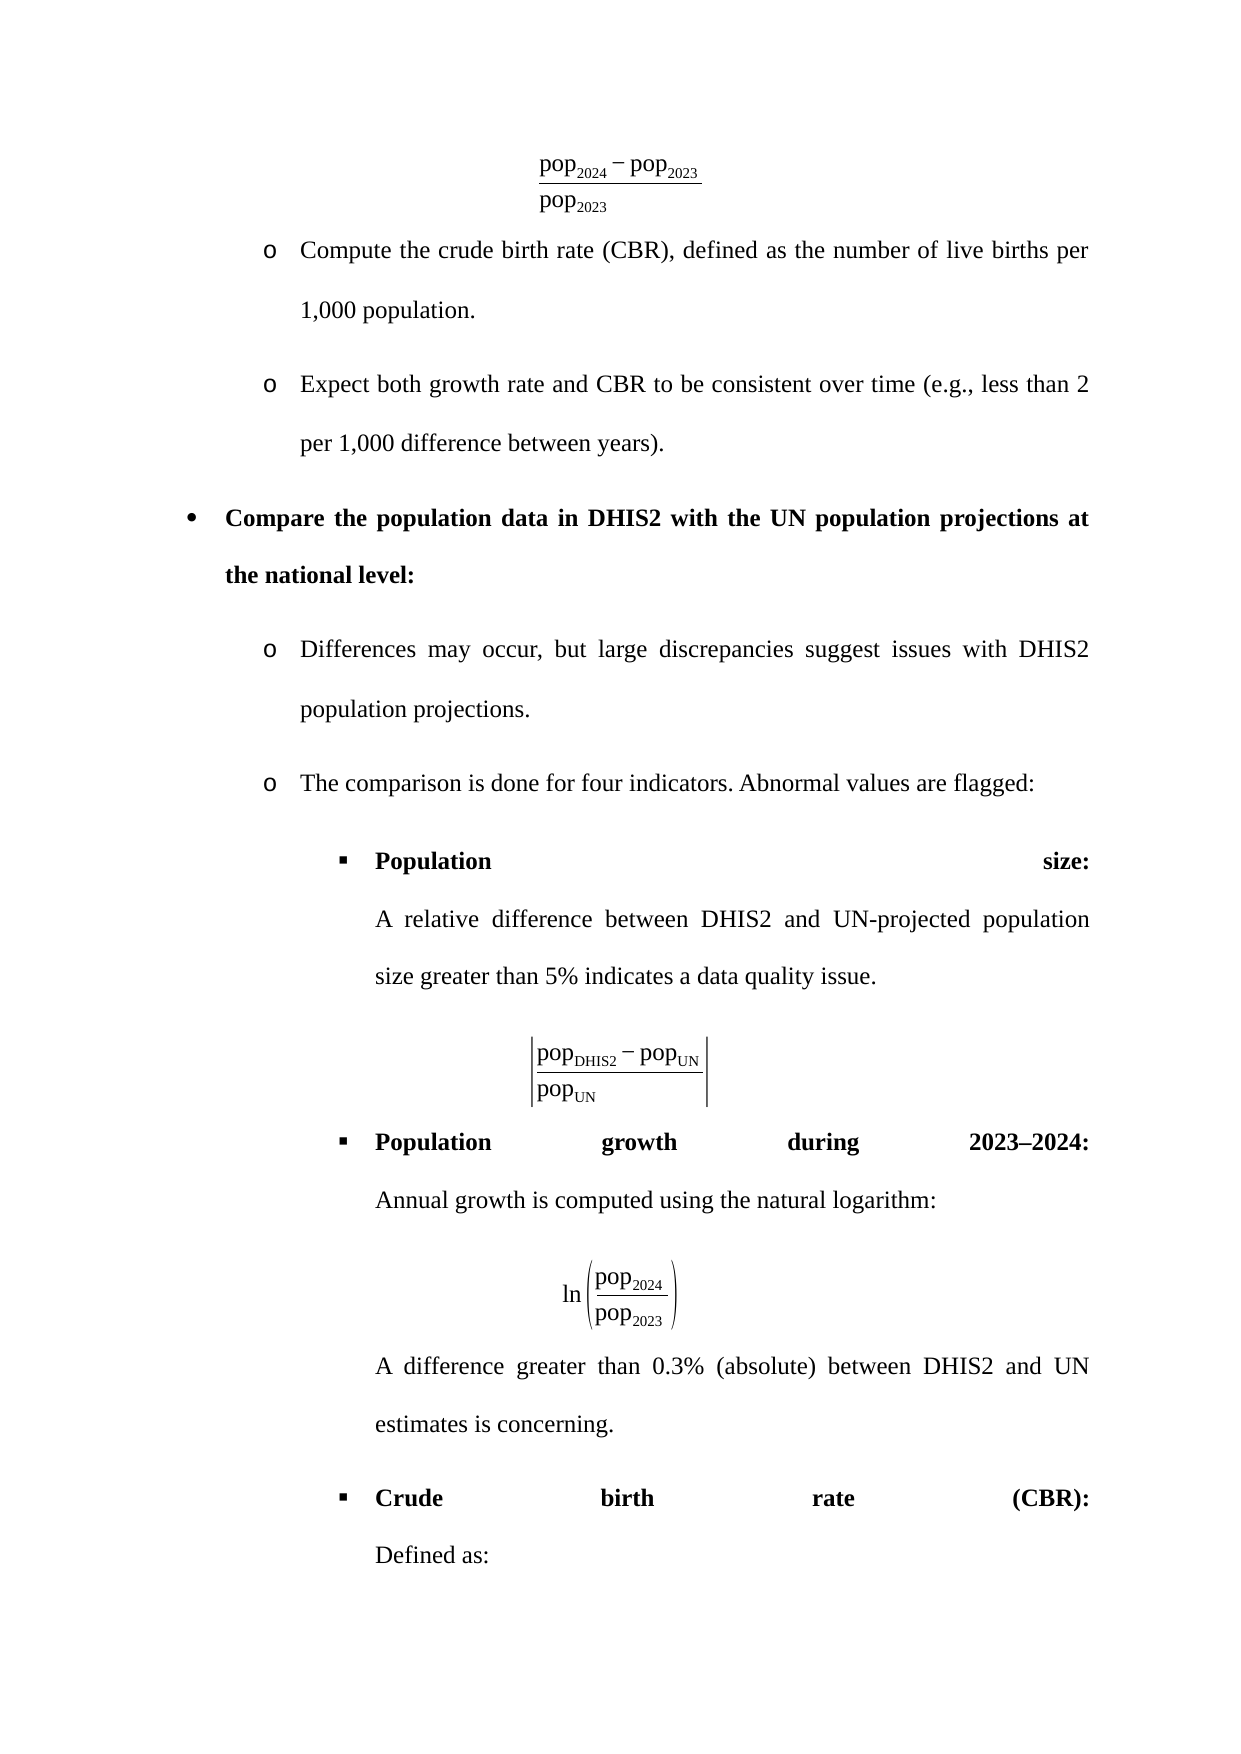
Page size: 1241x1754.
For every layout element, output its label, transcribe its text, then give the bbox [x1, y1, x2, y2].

list Expect both growth rate and CBR to be consistent over time (e.g., less than 2 per 1,000 difference between years). [262, 369, 1090, 457]
list A difference greater than 0.3% (absolute) between DHIS2 and UN estimates is concerning. [337, 1351, 1090, 1438]
list Compute the crude birth rate (CBR), defined as the number of live births per 1,000 population. [262, 235, 1090, 323]
list Population growth during 2023–2024: Annual growth is computed using the natural logarithm: [337, 1127, 1090, 1214]
list Differences may occur, but large discrepancies suggest issues with DHIS2 population projections. [262, 634, 1090, 723]
list Crude birth rate (CBR): Defined as: [337, 1483, 1090, 1569]
list The comparison is done for four indicators. Abnormal values are flagged: [262, 768, 1090, 799]
list Population size: A relative difference between DHIS2 and UN-projected population size greater than 5% indicates a data quality issue. [337, 846, 1090, 990]
list Compare the population data in DHIS2 with the UN population projections at the national level: [187, 503, 1090, 589]
